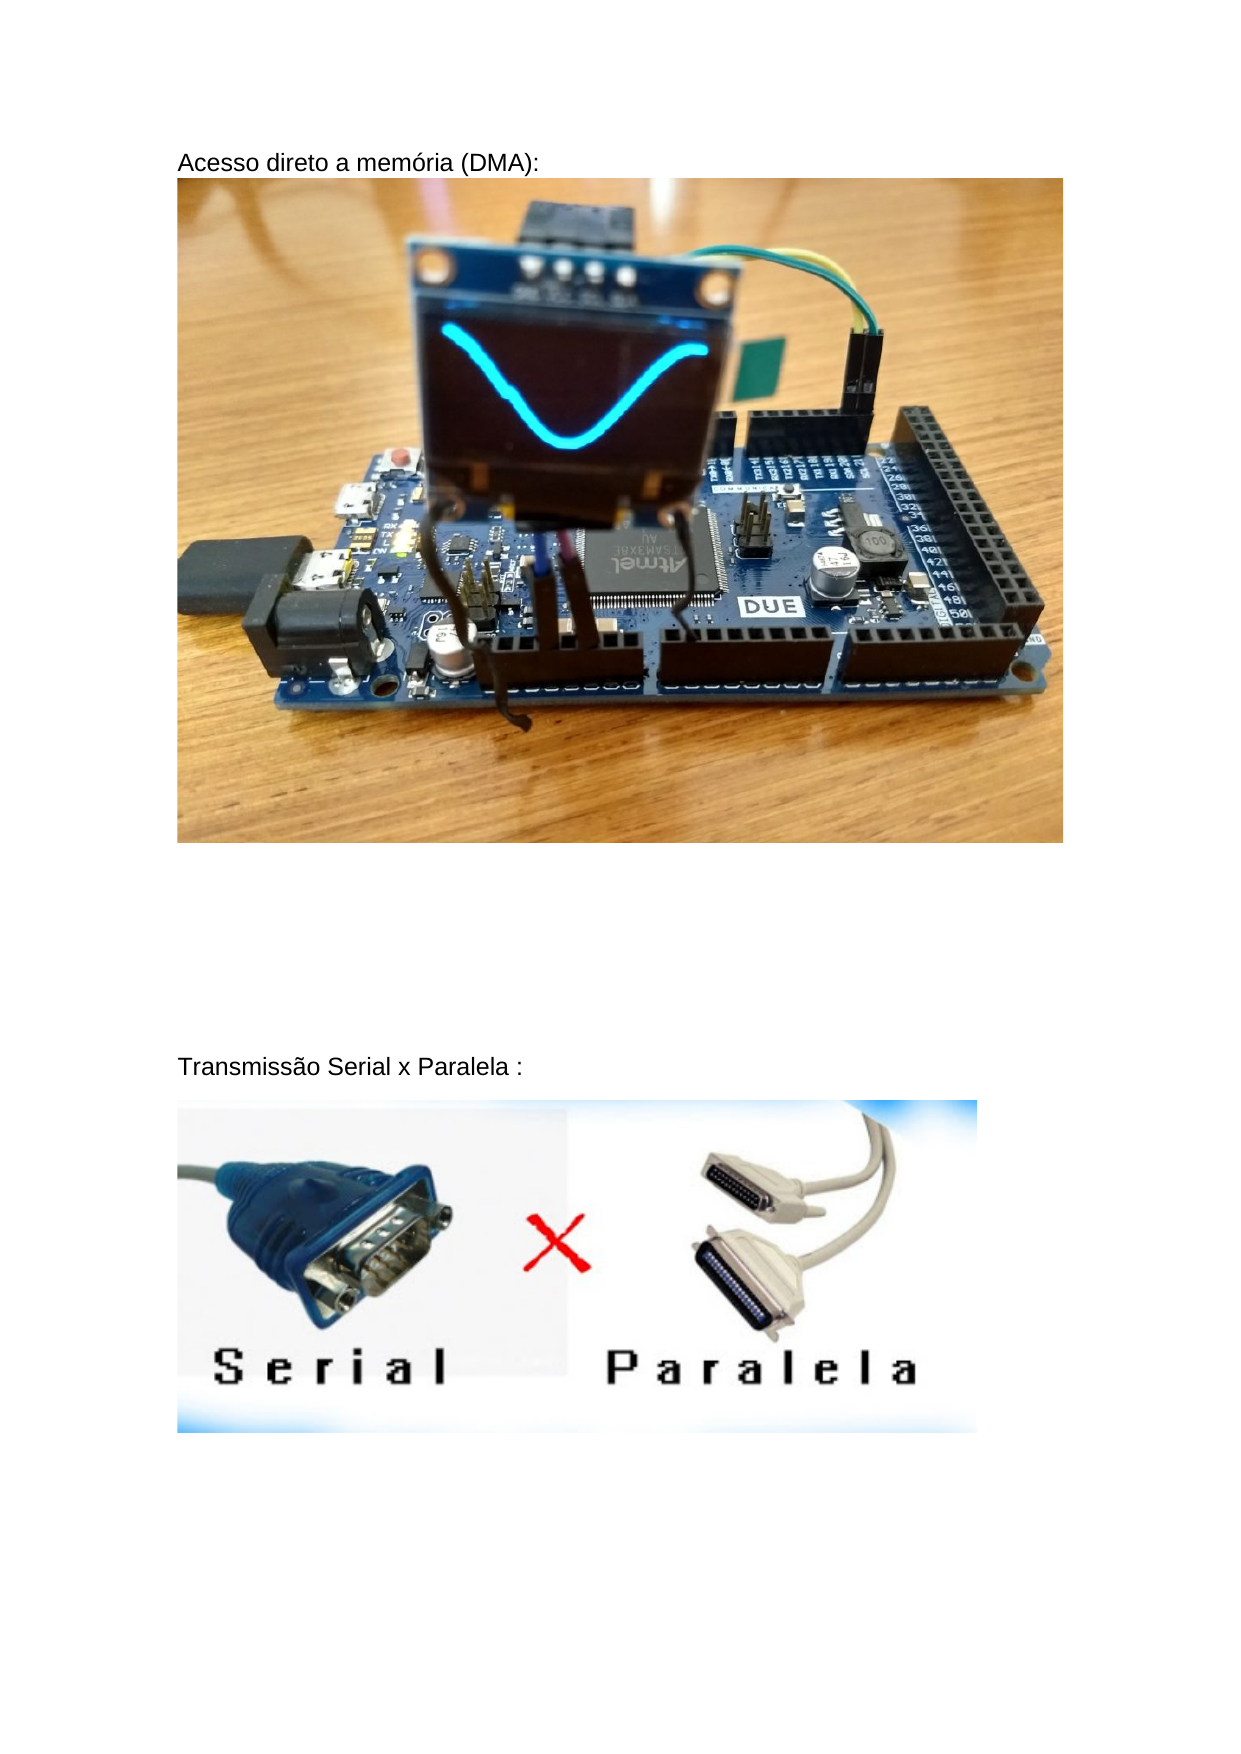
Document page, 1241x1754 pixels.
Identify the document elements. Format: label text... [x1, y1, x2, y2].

picture [177, 1100, 978, 1433]
text Acesso direto a memória (DMA): [177, 148, 1063, 178]
text Transmissão Serial x Paralela : [177, 1052, 1063, 1081]
picture [177, 178, 1064, 843]
